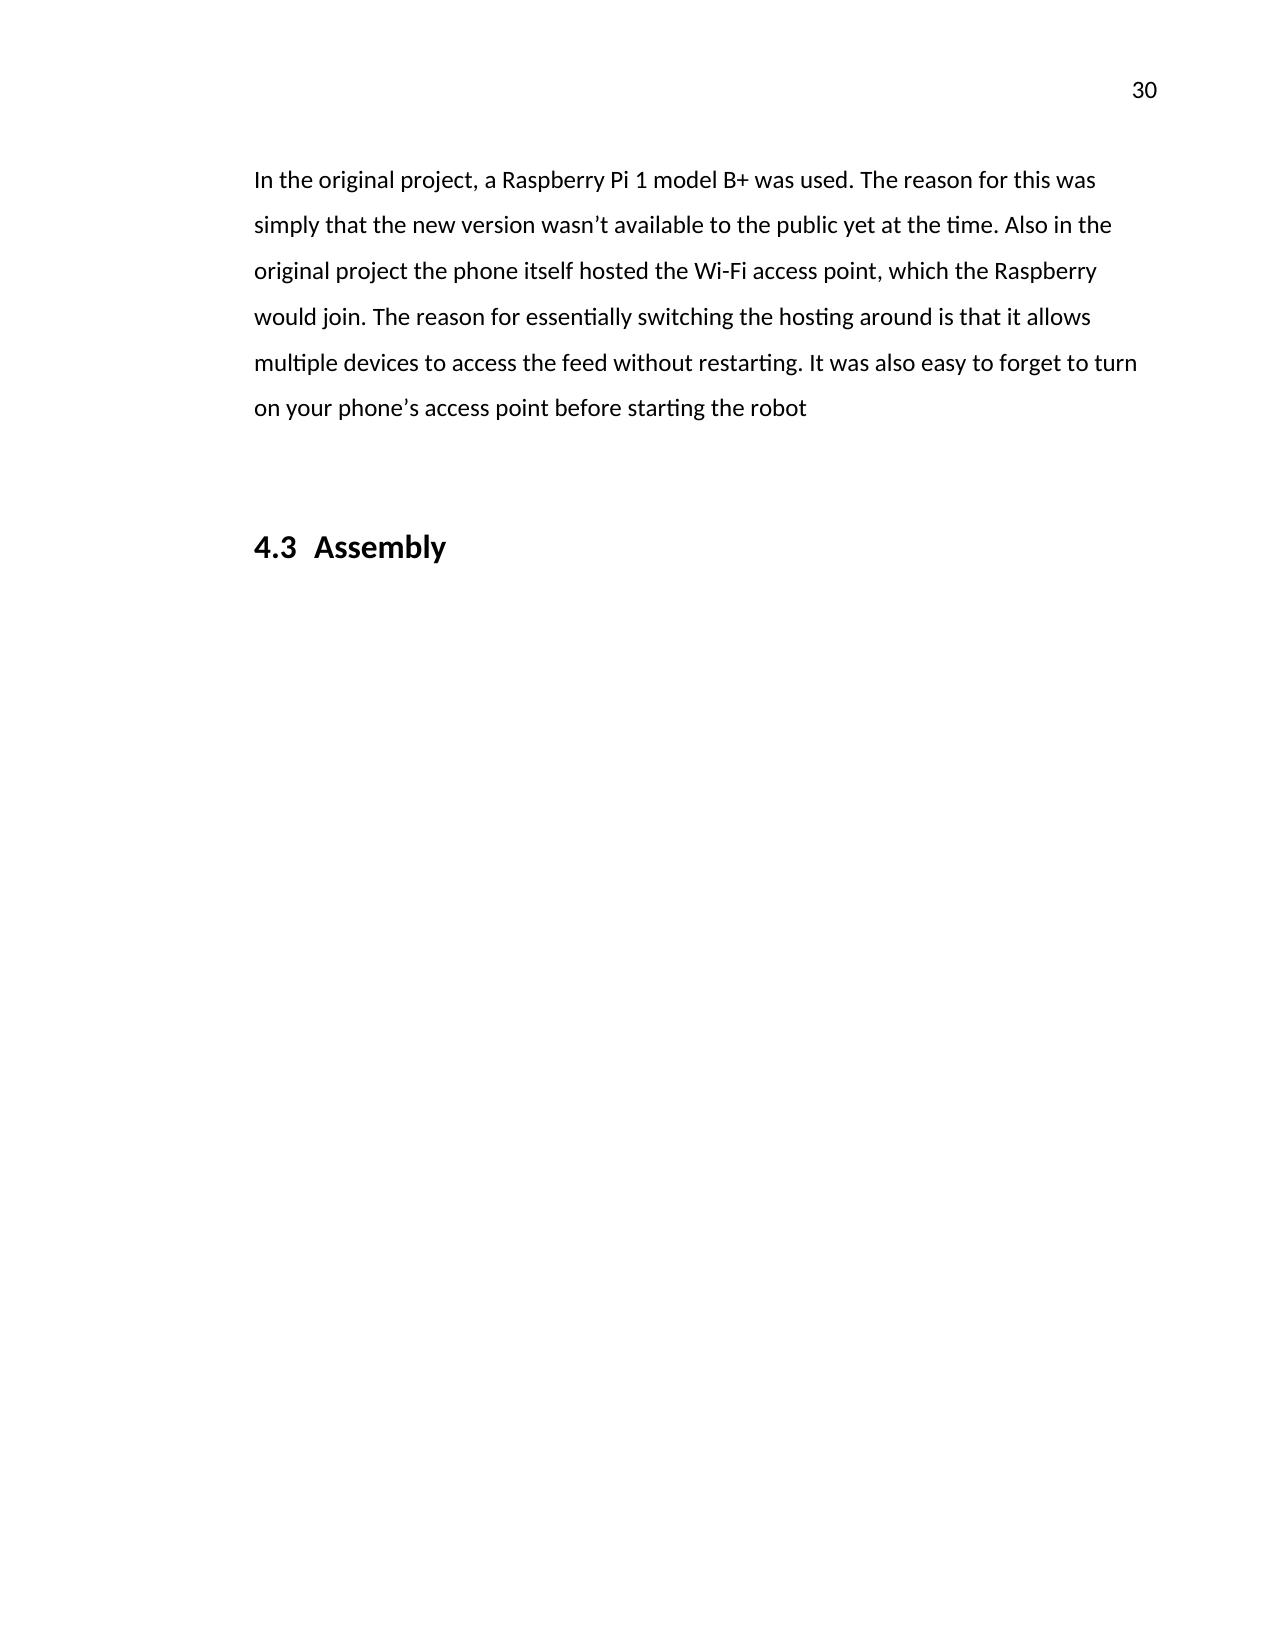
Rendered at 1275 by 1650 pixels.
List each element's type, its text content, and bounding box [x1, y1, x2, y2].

subtitle Assembly [254, 526, 1157, 566]
text In the original project, a Raspberry Pi 1 model B+ was used. The reason for this was simply that the new version wasn’t available to the public yet at the time. Also in the original project the phone itself hosted the Wi-Fi access point, which the Raspberry would join. The reason for essentially switching the hosting around is that it allows multiple devices to access the feed without restarting. It was also easy to forget to turn on your phone’s access point before starting the robot [254, 164, 1157, 423]
